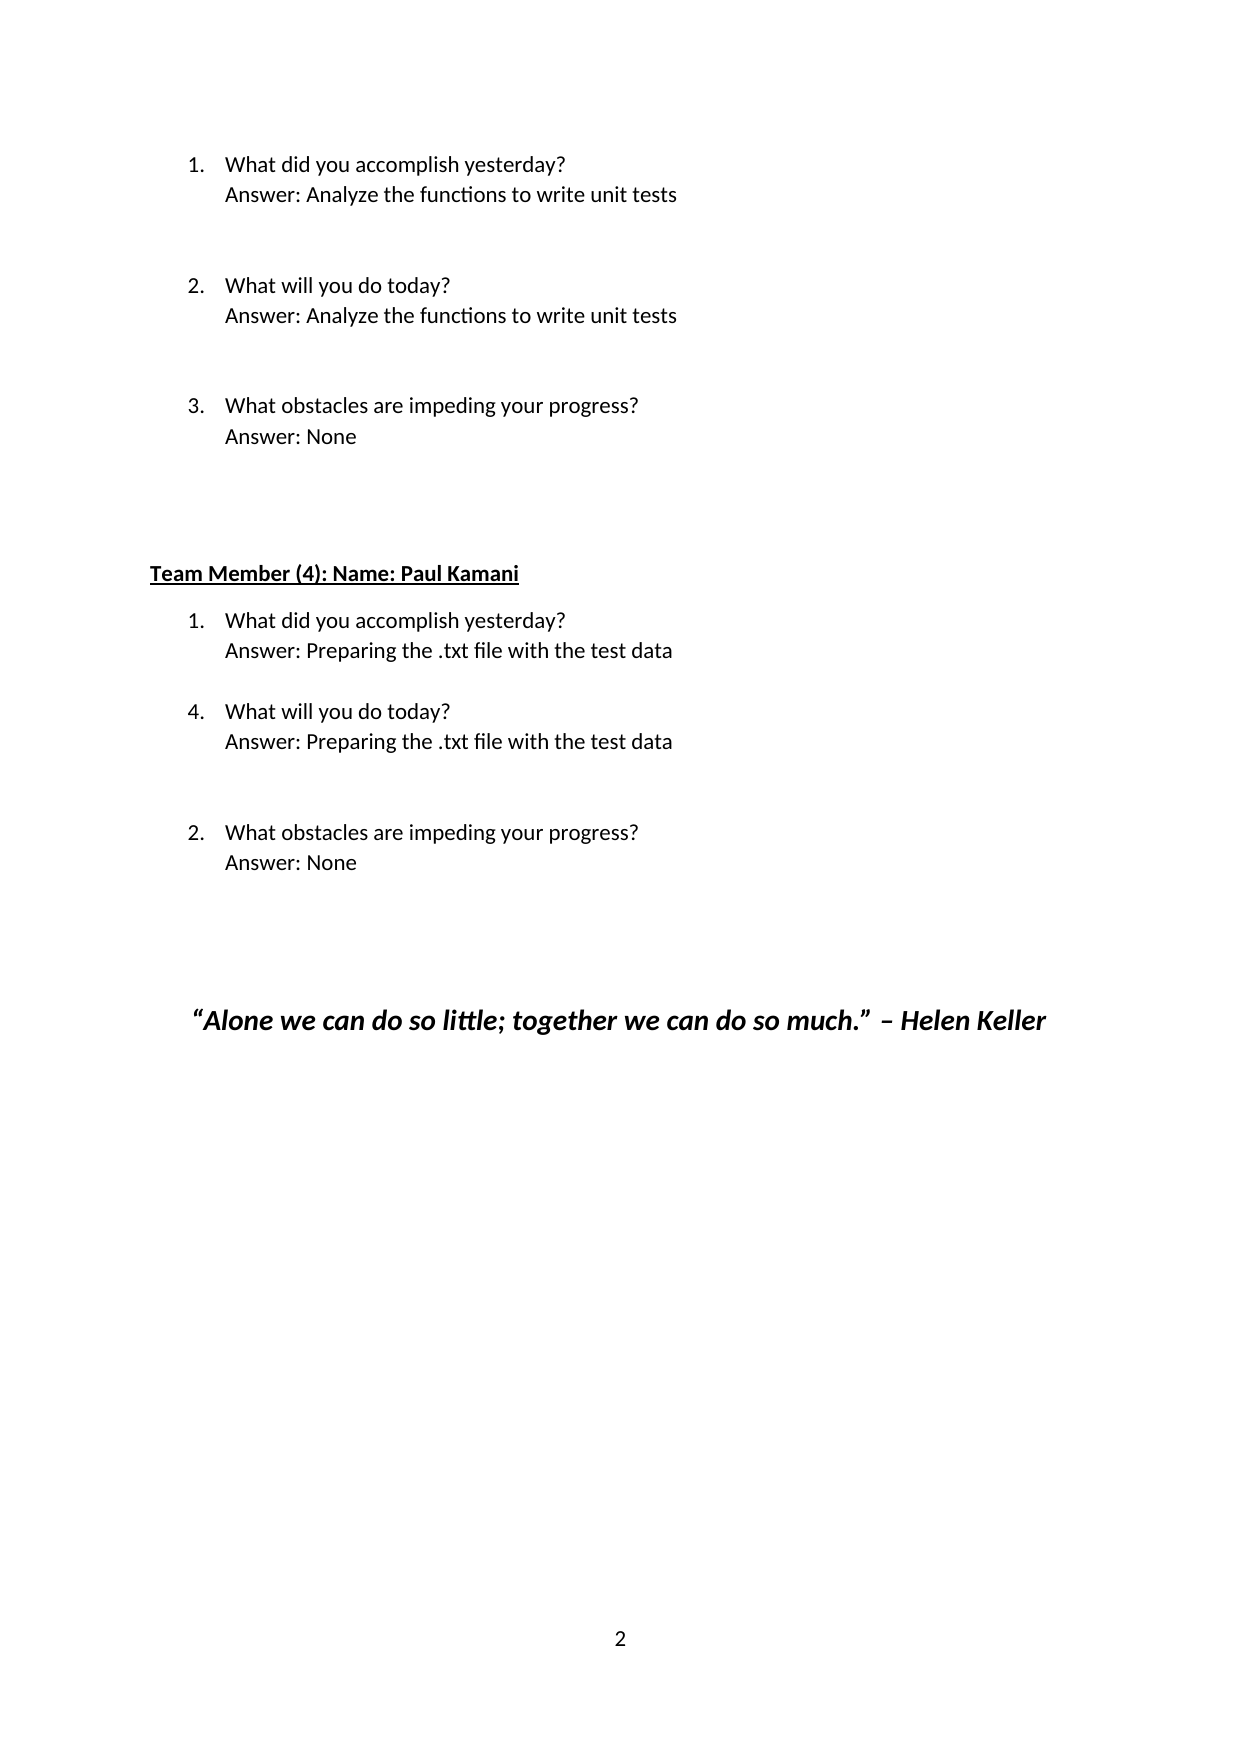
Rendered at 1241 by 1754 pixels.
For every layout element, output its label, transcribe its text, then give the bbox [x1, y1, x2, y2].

list Answer: Preparing the .txt file with the test data [225, 727, 1090, 755]
list Answer: None [225, 422, 1090, 450]
list Answer: Analyze the functions to write unit tests [225, 301, 1090, 329]
list What did you accomplish yesterday? [187, 606, 1090, 634]
list What obstacles are impeding your progress? [187, 818, 1090, 846]
list What will you do today? [187, 697, 1090, 725]
list Answer: None [225, 848, 1090, 876]
text Team Member (4): Name: Paul Kamani [150, 559, 1090, 587]
list Answer: Analyze the functions to write unit tests [225, 180, 1090, 208]
list What will you do today? [187, 271, 1090, 299]
list Answer: Preparing the .txt file with the test data [225, 636, 1090, 664]
text “Alone we can do so little; together we can do so much.” – Helen Keller [150, 1002, 1090, 1038]
list What did you accomplish yesterday? [187, 150, 1090, 178]
list What obstacles are impeding your progress? [187, 392, 1090, 420]
